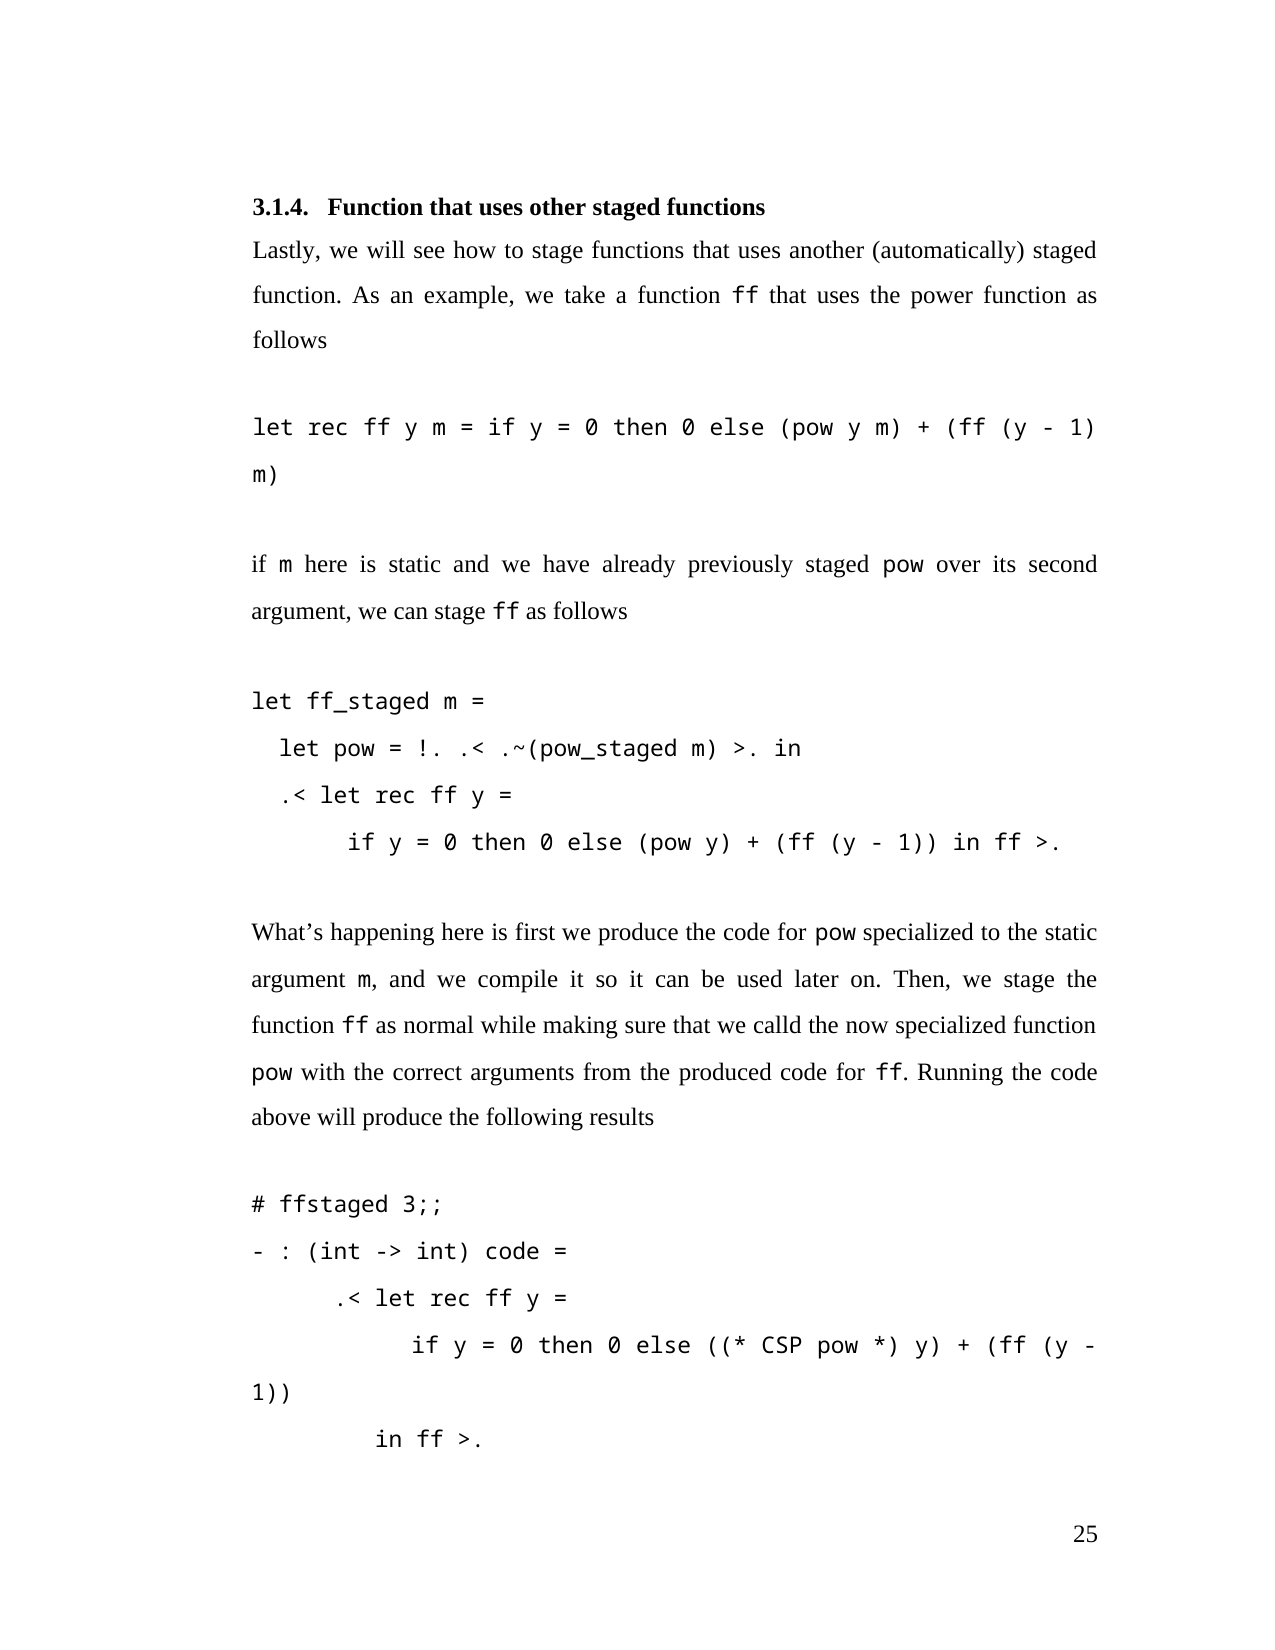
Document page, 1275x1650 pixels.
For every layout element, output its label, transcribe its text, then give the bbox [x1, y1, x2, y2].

text let ff_staged m = [251, 685, 1098, 716]
text # ffstaged 3;; [251, 1188, 1098, 1219]
text .< let rec ff y = [251, 1282, 1098, 1313]
list Function that uses other staged functions [252, 192, 1098, 221]
text - : (int -> int) code = [251, 1235, 1098, 1266]
text let rec ff y m = if y = 0 then 0 else (pow y m) + (ff (y - 1) m) [252, 411, 1098, 489]
text if y = 0 then 0 else (pow y) + (ff (y - 1)) in ff >. [251, 826, 1098, 857]
text if m here is static and we have already previously staged pow over its second argument, we can stage ff as follows [251, 548, 1098, 626]
text if y = 0 then 0 else ((* CSP pow *) y) + (ff (y - 1)) [251, 1329, 1098, 1407]
text What’s happening here is first we produce the code for pow specialized to the static argument m, and we compile it so it can be used later on. Then, we stage the function ff as normal while making sure that we calld the now specialized function pow with the correct arguments from the produced code for ff. Running the code above will produce the following results [251, 916, 1098, 1131]
text let pow = !. .< .~(pow_staged m) >. in [251, 732, 1098, 763]
text Lastly, we will see how to stage functions that uses another (automatically) staged function. As an example, we take a function ff that uses the power function as follows [252, 235, 1098, 354]
text .< let rec ff y = [251, 779, 1098, 810]
text in ff >. [251, 1423, 1098, 1454]
